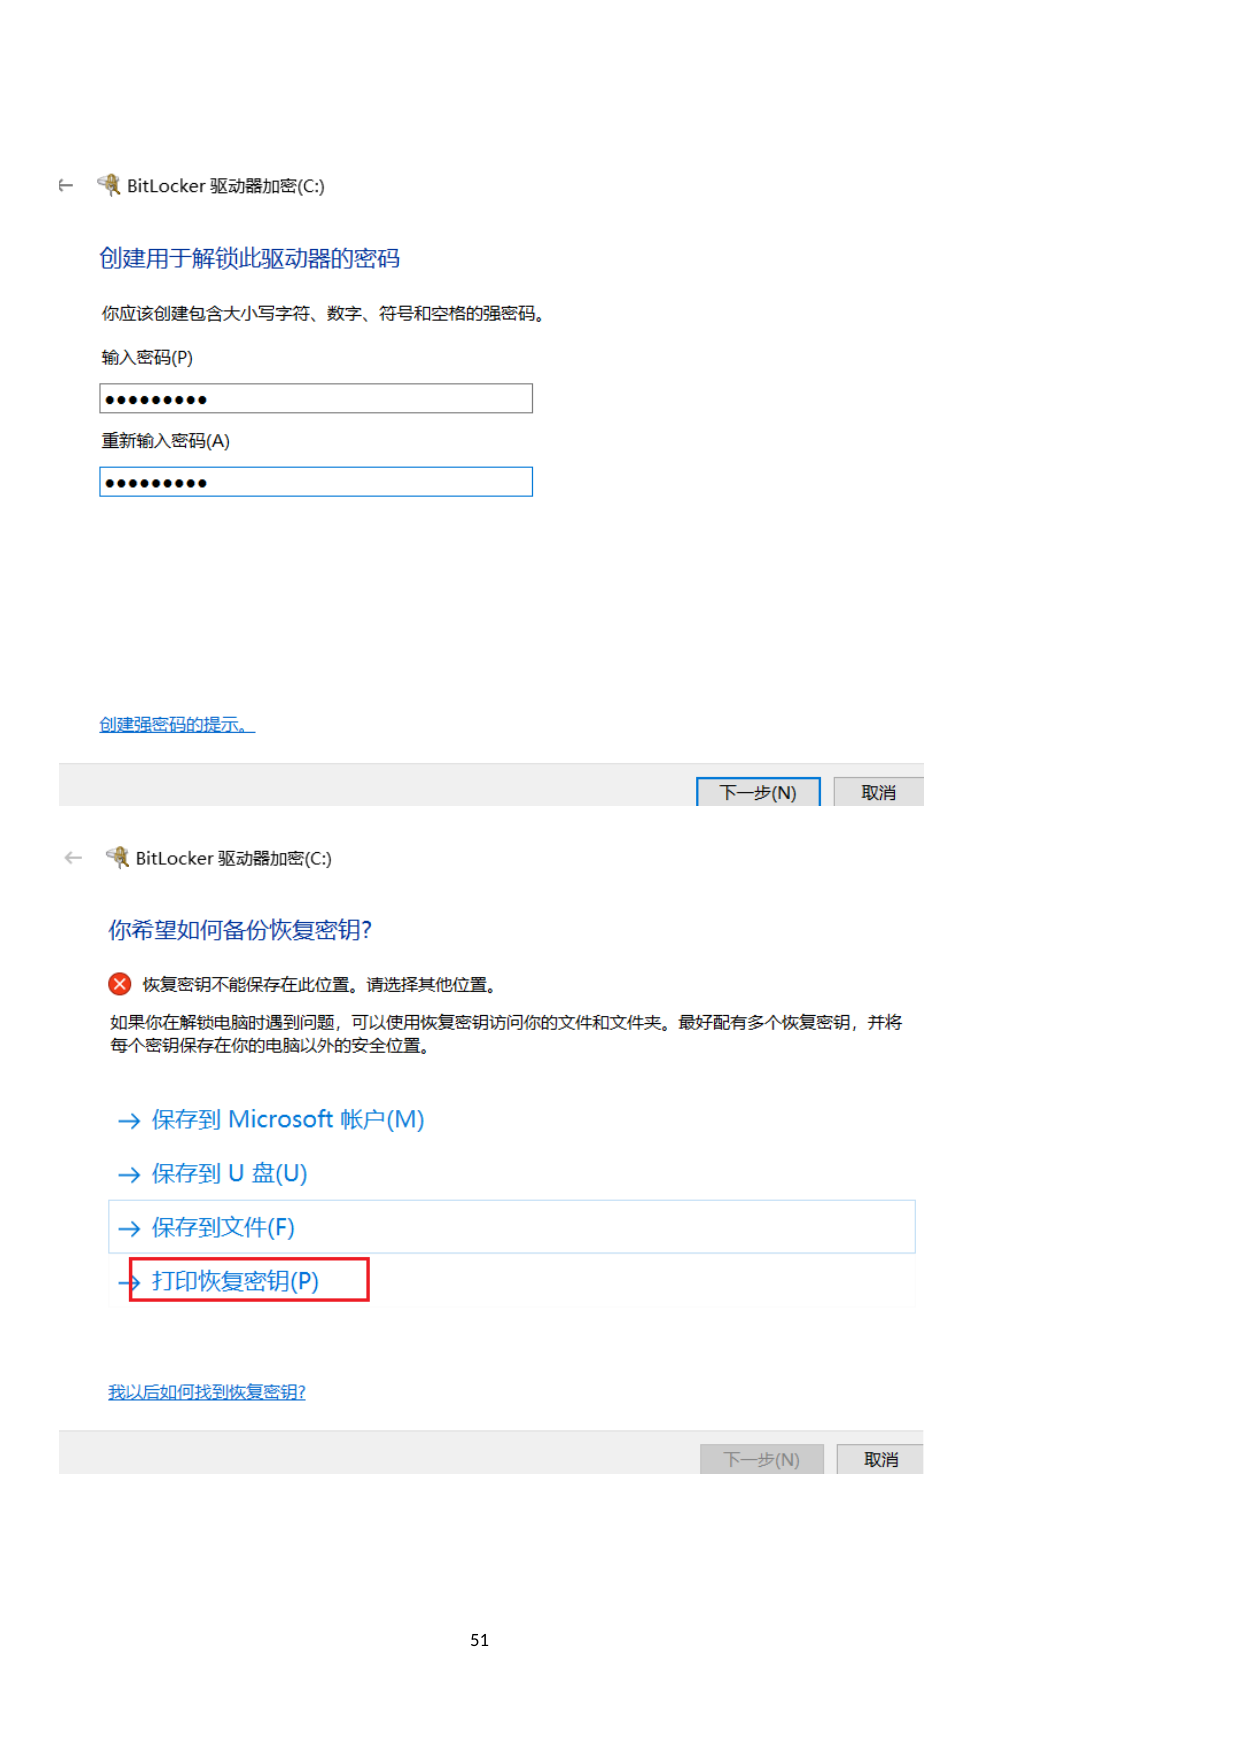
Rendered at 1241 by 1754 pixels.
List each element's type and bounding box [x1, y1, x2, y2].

picture [59, 162, 924, 806]
picture [59, 844, 924, 1474]
